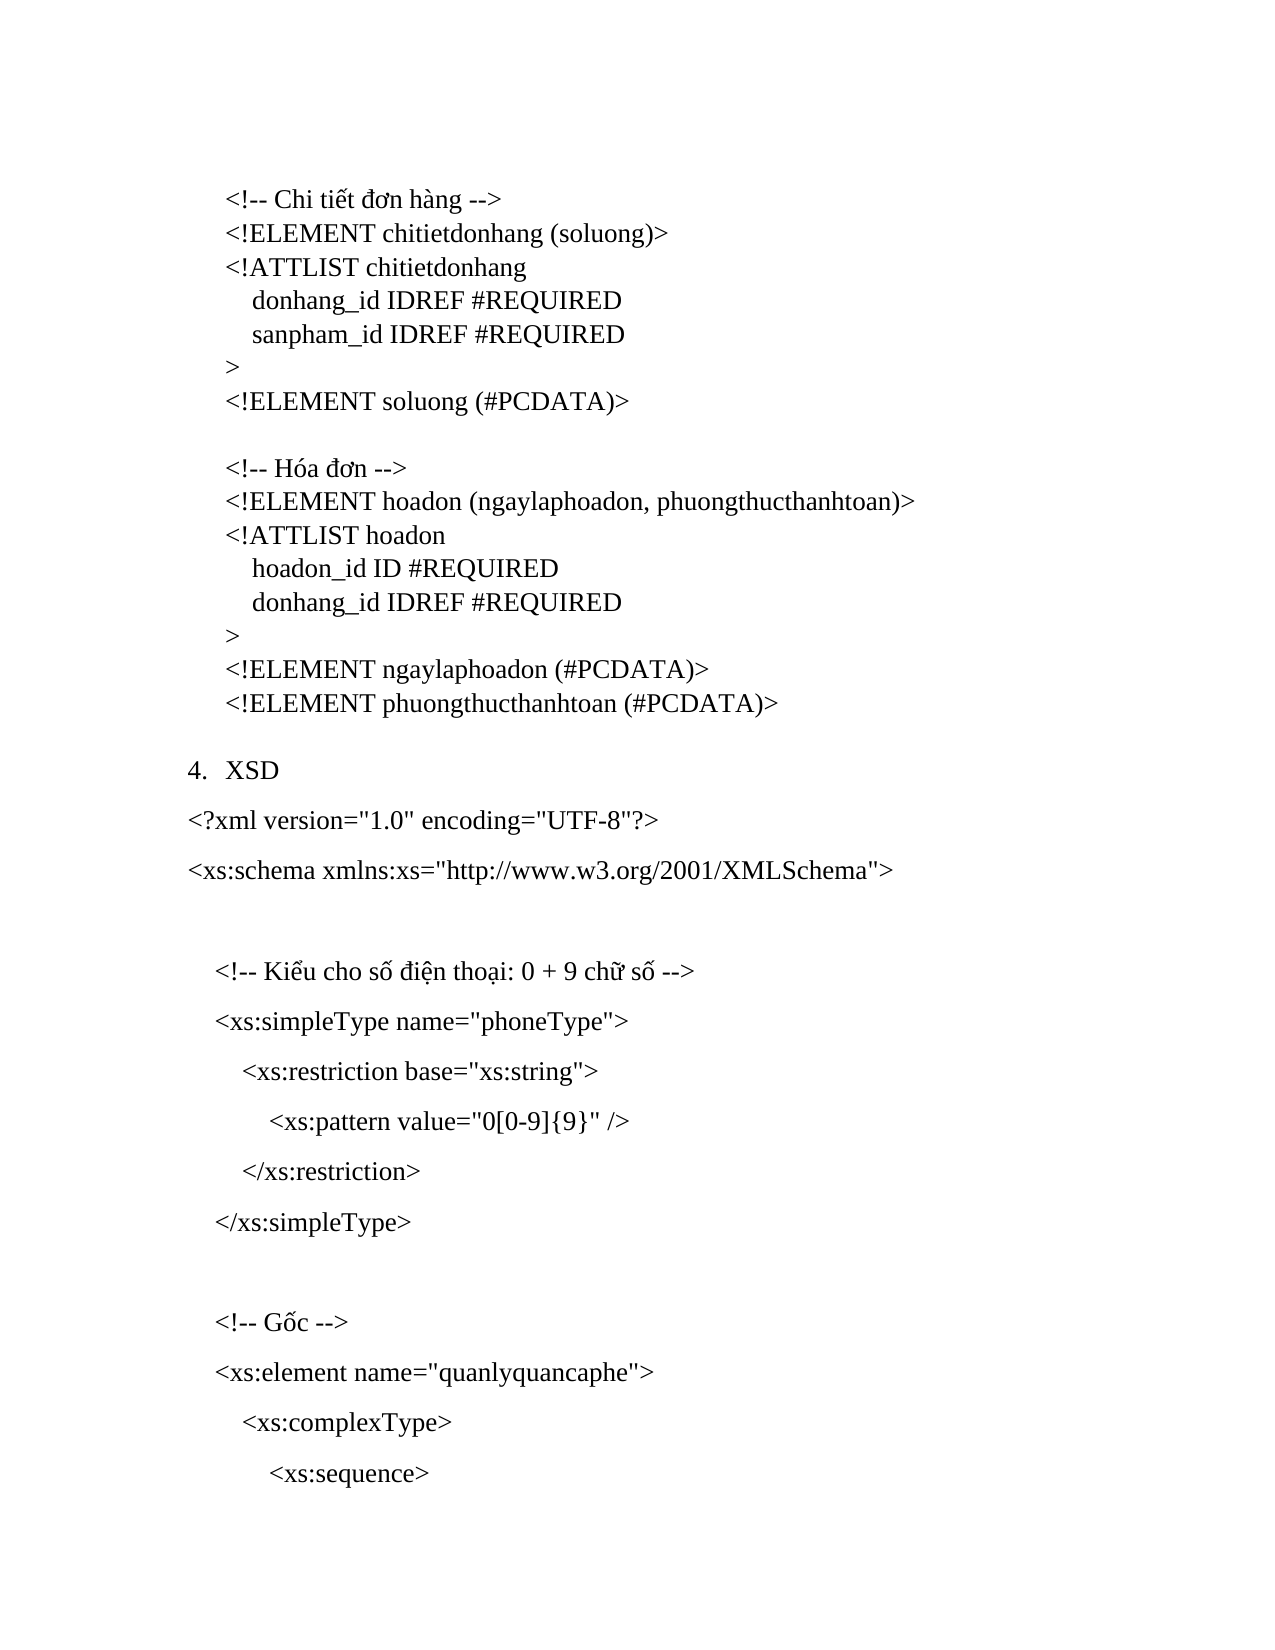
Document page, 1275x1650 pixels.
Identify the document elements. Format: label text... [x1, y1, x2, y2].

list <!-- Chi tiết đơn hàng --> [225, 183, 1125, 215]
list <!ATTLIST hoadon [225, 519, 1125, 550]
list XSD [187, 754, 1125, 785]
text <?xml version="1.0" encoding="UTF-8"?> [187, 804, 1125, 835]
list donhang_id IDREF #REQUIRED [225, 586, 1125, 617]
text <!-- Kiểu cho số điện thoại: 0 + 9 chữ số --> [187, 954, 1125, 986]
list <!-- Hóa đơn --> [225, 452, 1125, 483]
list <!ATTLIST chitietdonhang [225, 251, 1125, 282]
list > [225, 351, 1125, 382]
text <xs:pattern value="0[0-9]{9}" /> [187, 1105, 1125, 1136]
list donhang_id IDREF #REQUIRED [225, 284, 1125, 315]
text </xs:simpleType> [187, 1206, 1125, 1237]
list sanpham_id IDREF #REQUIRED [225, 318, 1125, 349]
list <!ELEMENT chitietdonhang (soluong)> [225, 217, 1125, 248]
text <!-- Gốc --> [187, 1306, 1125, 1337]
list hoadon_id ID #REQUIRED [225, 552, 1125, 584]
text <xs:complexType> [187, 1406, 1125, 1438]
list <!ELEMENT soluong (#PCDATA)> [225, 385, 1125, 416]
list > [225, 619, 1125, 651]
text <xs:restriction base="xs:string"> [187, 1055, 1125, 1086]
text <xs:schema xmlns:xs="http://www.w3.org/2001/XMLSchema"> [187, 854, 1125, 885]
text </xs:restriction> [187, 1155, 1125, 1187]
list <!ELEMENT ngaylaphoadon (#PCDATA)> [225, 653, 1125, 684]
list <!ELEMENT hoadon (ngaylaphoadon, phuongthucthanhtoan)> [225, 485, 1125, 517]
text <xs:sequence> [187, 1457, 1125, 1488]
list <!ELEMENT phuongthucthanhtoan (#PCDATA)> [225, 687, 1125, 718]
text <xs:element name="quanlyquancaphe"> [187, 1356, 1125, 1387]
text <xs:simpleType name="phoneType"> [187, 1005, 1125, 1036]
